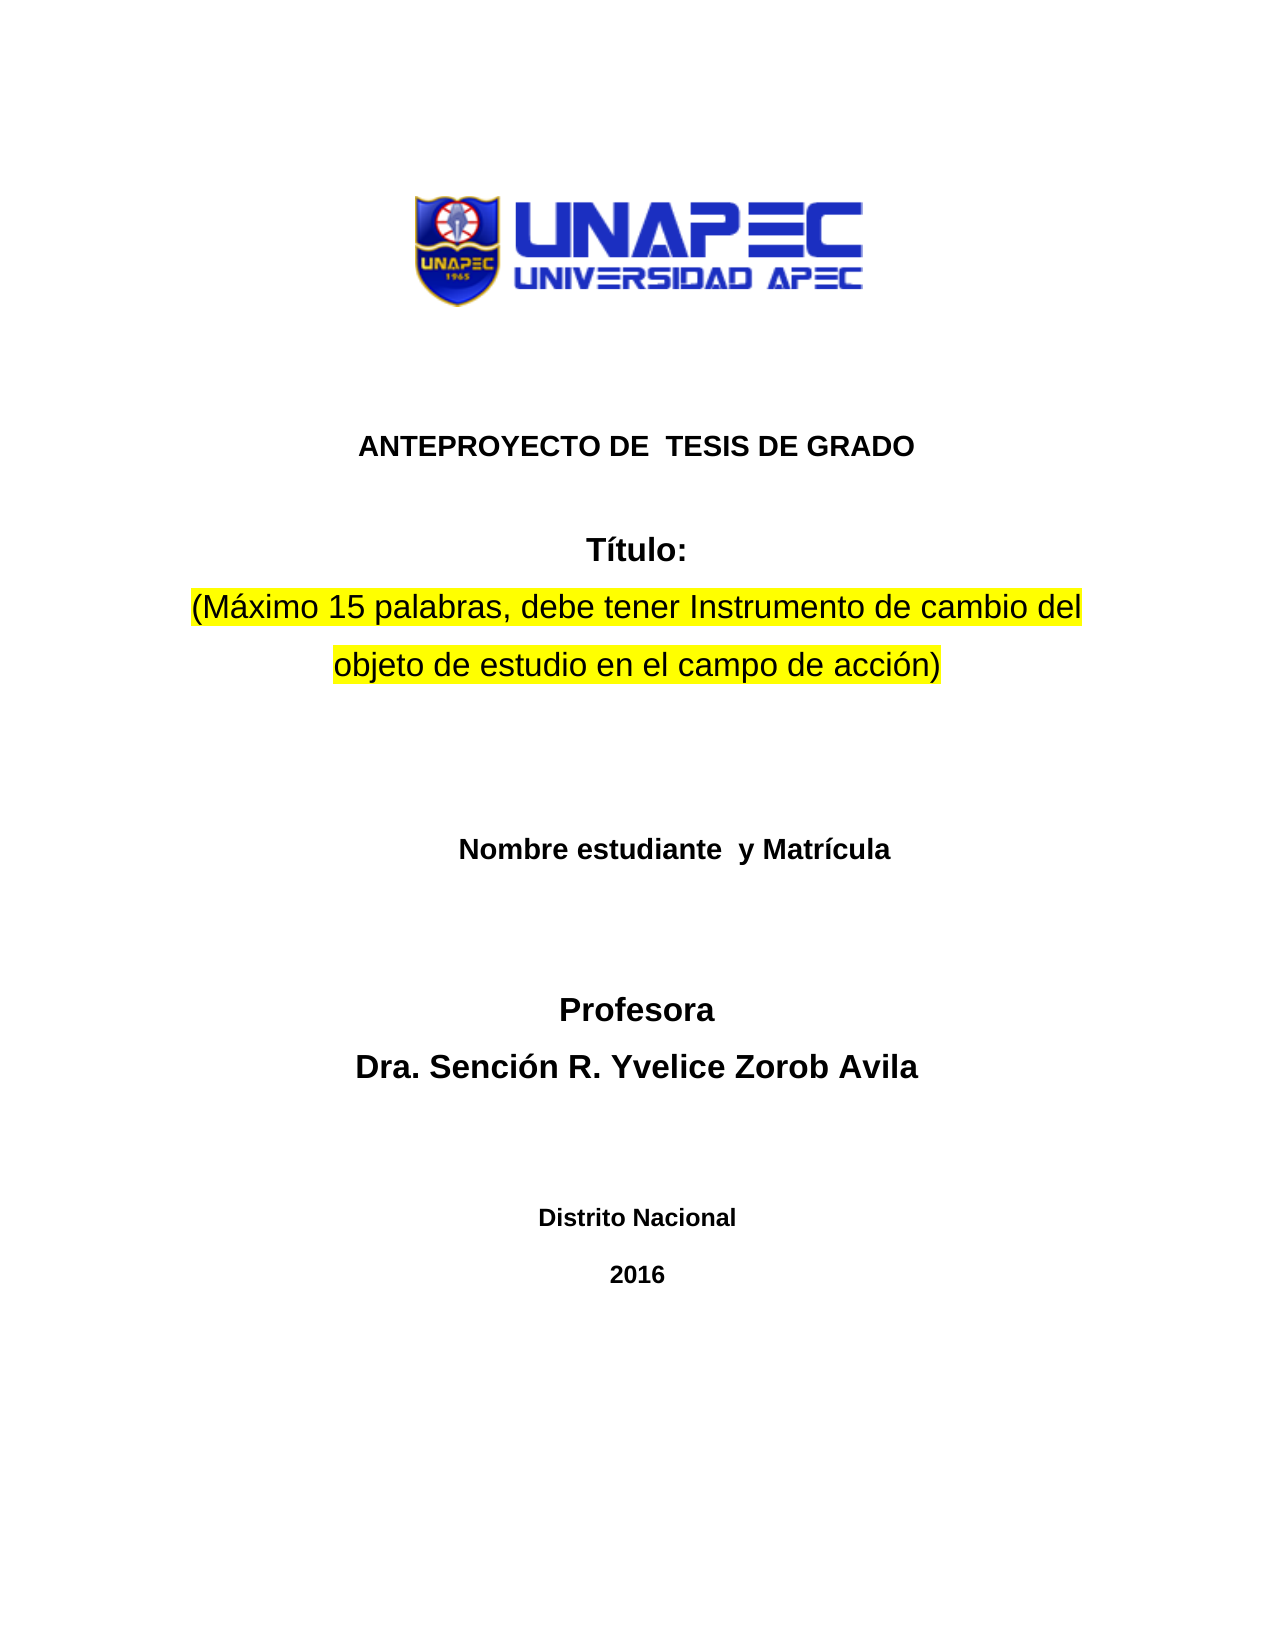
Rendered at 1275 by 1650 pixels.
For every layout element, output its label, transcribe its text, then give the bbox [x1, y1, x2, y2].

text Título: [149, 530, 1124, 568]
text Distrito Nacional [151, 1203, 1124, 1232]
text Profesora [149, 990, 1124, 1028]
text ANTEPROYECTO DE TESIS DE GRADO [149, 429, 1124, 463]
text Nombre estudiante y Matrícula [150, 832, 1124, 865]
text Dra. Sención R. Yvelice Zorob Avila [149, 1047, 1124, 1086]
picture [415, 196, 863, 307]
text (Máximo 15 palabras, debe tener Instrumento de cambio del objeto de estudio en el campo de acción) [149, 588, 1124, 684]
text 2016 [151, 1259, 1124, 1288]
